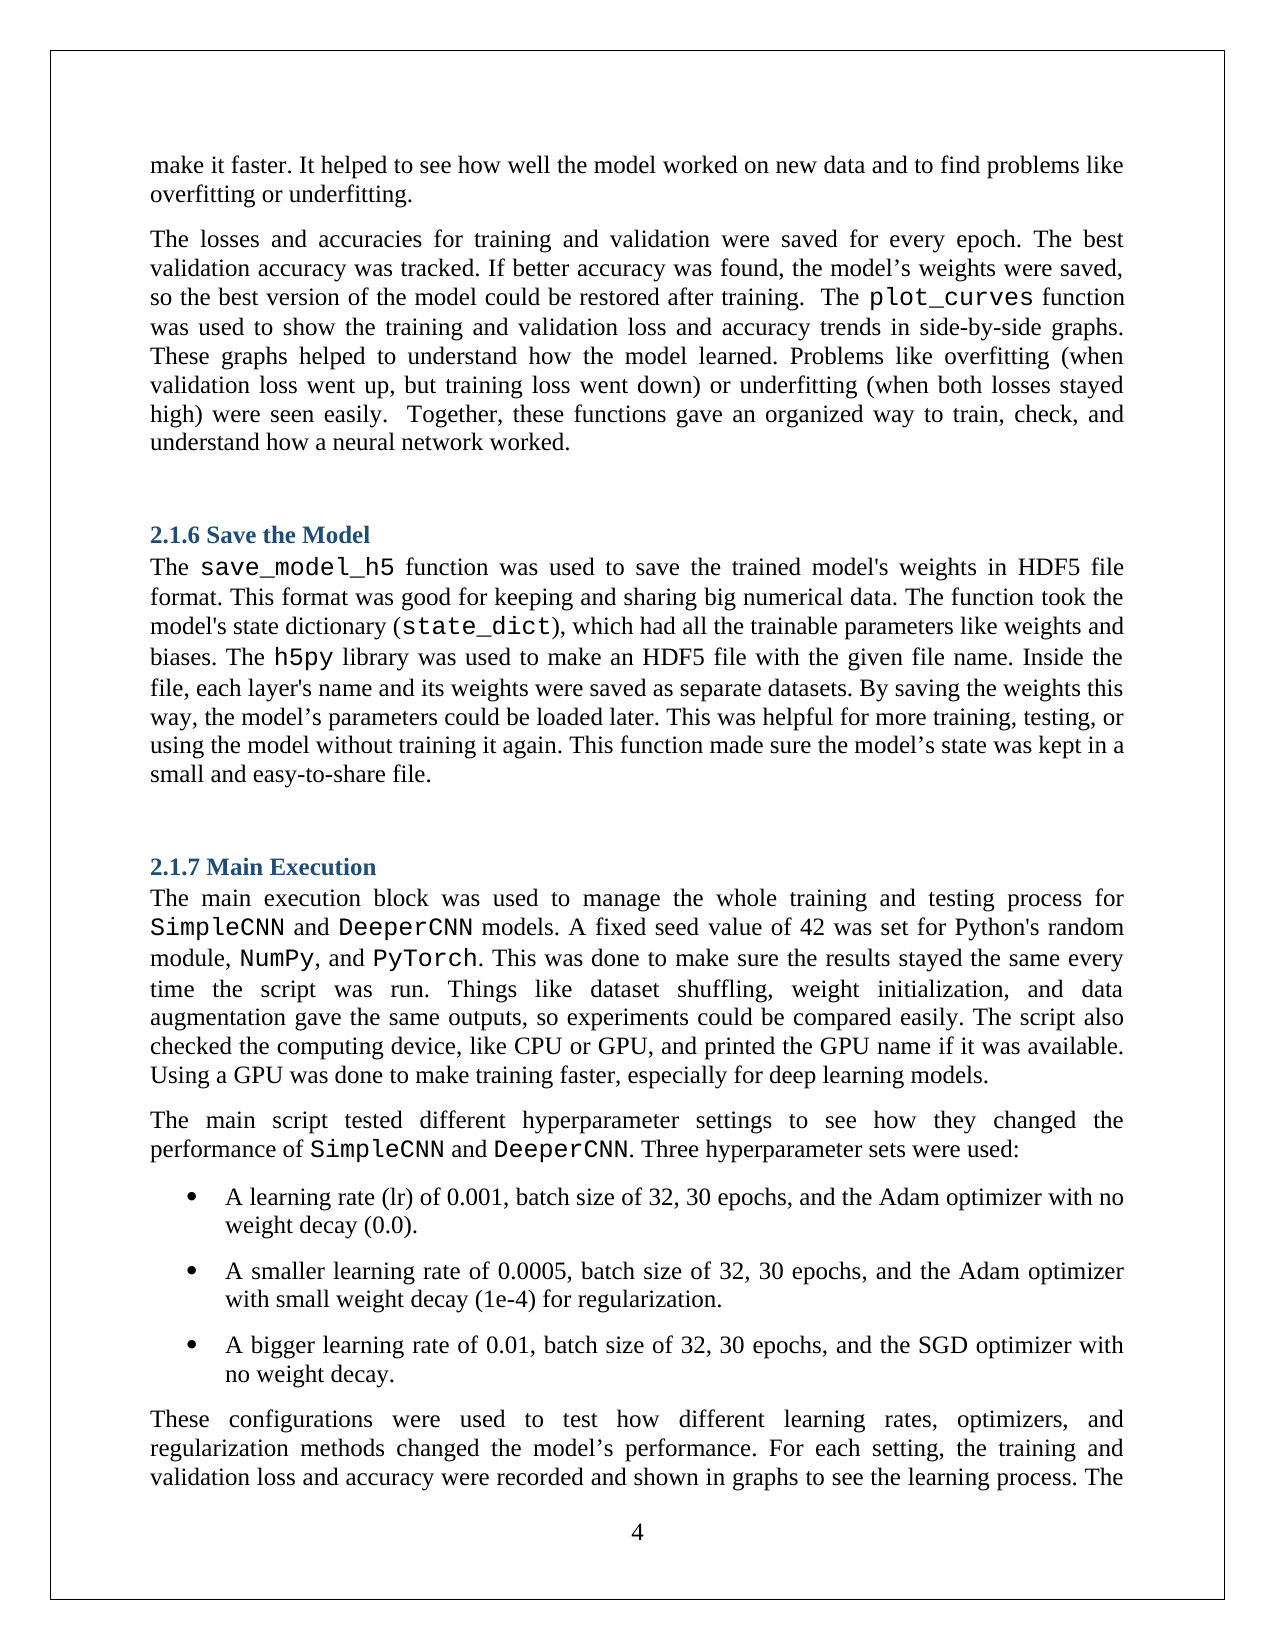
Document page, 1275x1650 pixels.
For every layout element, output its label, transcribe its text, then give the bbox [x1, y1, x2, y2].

text The losses and accuracies for training and validation were saved for every epoch. The best validation accuracy was tracked. If better accuracy was found, the model’s weights were saved, so the best version of the model could be restored after training. The plot_curves function was used to show the training and validation loss and accuracy trends in side-by-side graphs. These graphs helped to understand how the model learned. Problems like overfitting (when validation loss went up, but training loss went down) or underfitting (when both losses stayed high) were seen easily. Together, these functions gave an organized way to train, check, and understand how a neural network worked. [150, 224, 1125, 456]
list A bigger learning rate of 0.01, batch size of 32, 30 epochs, and the SGD optimizer with no weight decay. [187, 1330, 1125, 1387]
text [150, 1404, 1125, 1490]
text The main execution block was used to manage the whole training and testing process for SimpleCNN and DeeperCNN models. A fixed seed value of 42 was set for Python's random module, NumPy, and PyTorch. This was done to make sure the results stayed the same every time the script was run. Things like dataset shuffling, weight initialization, and data augmentation gave the same outputs, so experiments could be compared easily. The script also checked the computing device, like CPU or GPU, and printed the GPU name if it was available. Using a GPU was done to make training faster, especially for deep learning models. [150, 883, 1125, 1089]
list A smaller learning rate of 0.0005, batch size of 32, 30 epochs, and the Adam optimizer with small weight decay (1e-4) for regularization. [187, 1256, 1125, 1313]
subtitle 2.1.7 Main Execution [150, 852, 1125, 881]
list A learning rate (lr) of 0.001, batch size of 32, 30 epochs, and the Adam optimizer with no weight decay (0.0). [187, 1182, 1125, 1239]
text The save_model_h5 function was used to save the trained model's weights in HDF5 file format. This format was good for keeping and sharing big numerical data. The function took the model's state dictionary (state_dict), which had all the trainable parameters like weights and biases. The h5py library was used to make an HDF5 file with the given file name. Inside the file, each layer's name and its weights were saved as separate datasets. By saving the weights this way, the model’s parameters could be loaded later. This was helpful for more training, testing, or using the model without training it again. This function made sure the model’s state was kept in a small and easy-to-share file. [150, 552, 1125, 788]
text The main script tested different hyperparameter settings to see how they changed the performance of SimpleCNN and DeeperCNN. Three hyperparameter sets were used: [150, 1105, 1125, 1165]
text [150, 150, 1125, 207]
subtitle 2.1.6 Save the Model [150, 521, 1125, 549]
